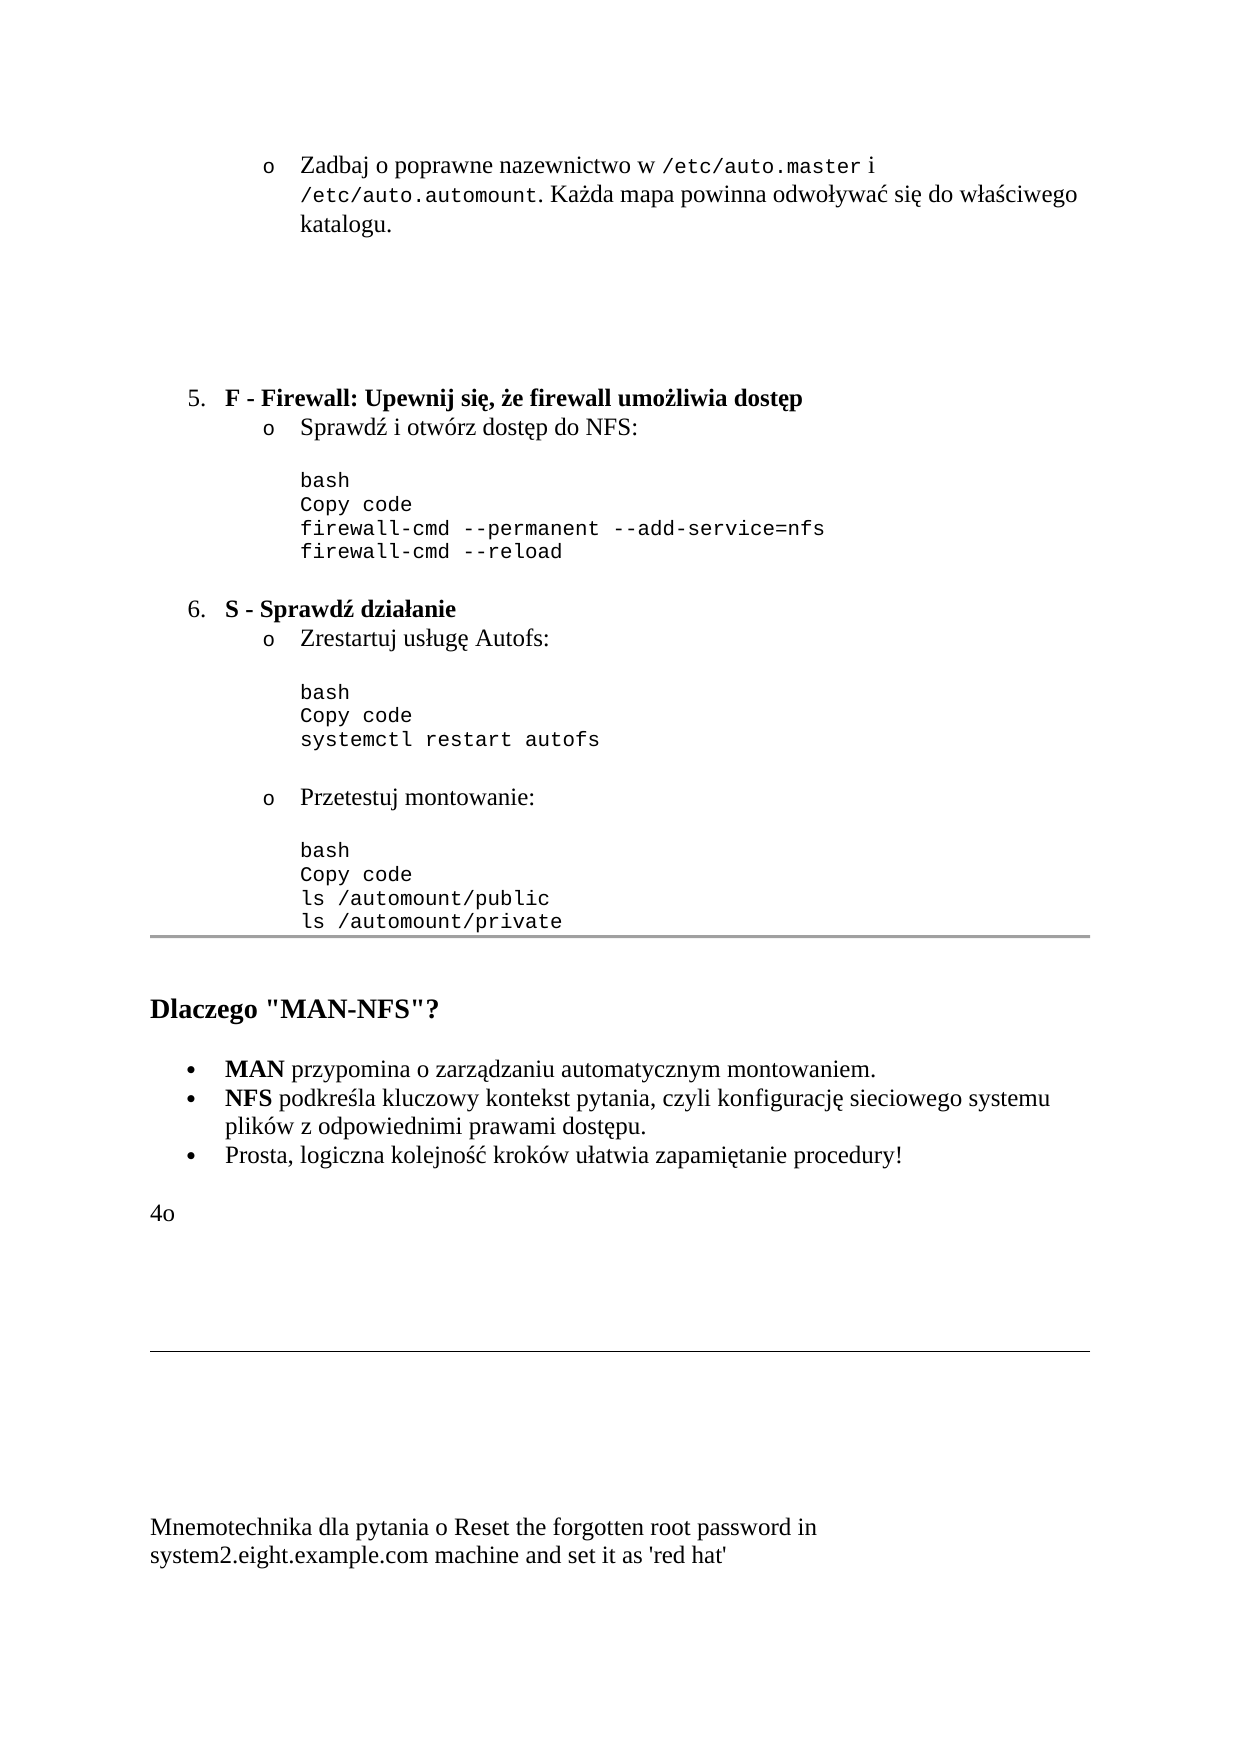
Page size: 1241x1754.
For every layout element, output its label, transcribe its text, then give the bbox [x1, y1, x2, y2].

list Zrestartuj usługę Autofs: [262, 623, 1090, 652]
text firewall-cmd --reload [300, 541, 1090, 565]
text ls /automount/public [300, 888, 1090, 911]
list F - Firewall: Upewnij się, że firewall umożliwia dostęp [187, 383, 1090, 412]
text Dlaczego "MAN-NFS"? [150, 992, 1090, 1025]
text bash [300, 841, 1090, 864]
list Prosta, logiczna kolejność kroków ułatwia zapamiętanie procedury! [187, 1140, 1090, 1169]
list S - Sprawdź działanie [187, 594, 1090, 623]
list Przetestuj montowanie: [262, 782, 1090, 811]
text Copy code [300, 864, 1090, 888]
list MAN przypomina o zarządzaniu automatycznym montowaniem. [187, 1054, 1090, 1083]
list NFS podkreśla kluczowy kontekst pytania, czyli konfigurację sieciowego systemu plików z odpowiednimi prawami dostępu. [187, 1083, 1090, 1140]
text Copy code [300, 705, 1090, 729]
text ls /automount/private [300, 911, 1090, 935]
list Zadbaj o poprawne nazewnictwo w /etc/auto.master i /etc/auto.automount. Każda mapa powinna odwoływać się do właściwego katalogu. [262, 150, 1090, 238]
text systemctl restart autofs [300, 729, 1090, 753]
text bash [300, 682, 1090, 705]
text bash [300, 470, 1090, 494]
text Copy code [300, 494, 1090, 518]
text Mnemotechnika dla pytania o Reset the forgotten root password in system2.eight.example.com machine and set it as 'red hat' [150, 1512, 1090, 1569]
list Sprawdź i otwórz dostęp do NFS: [262, 412, 1090, 441]
text firewall-cmd --permanent --add-service=nfs [300, 518, 1090, 541]
text 4o [150, 1198, 1090, 1227]
